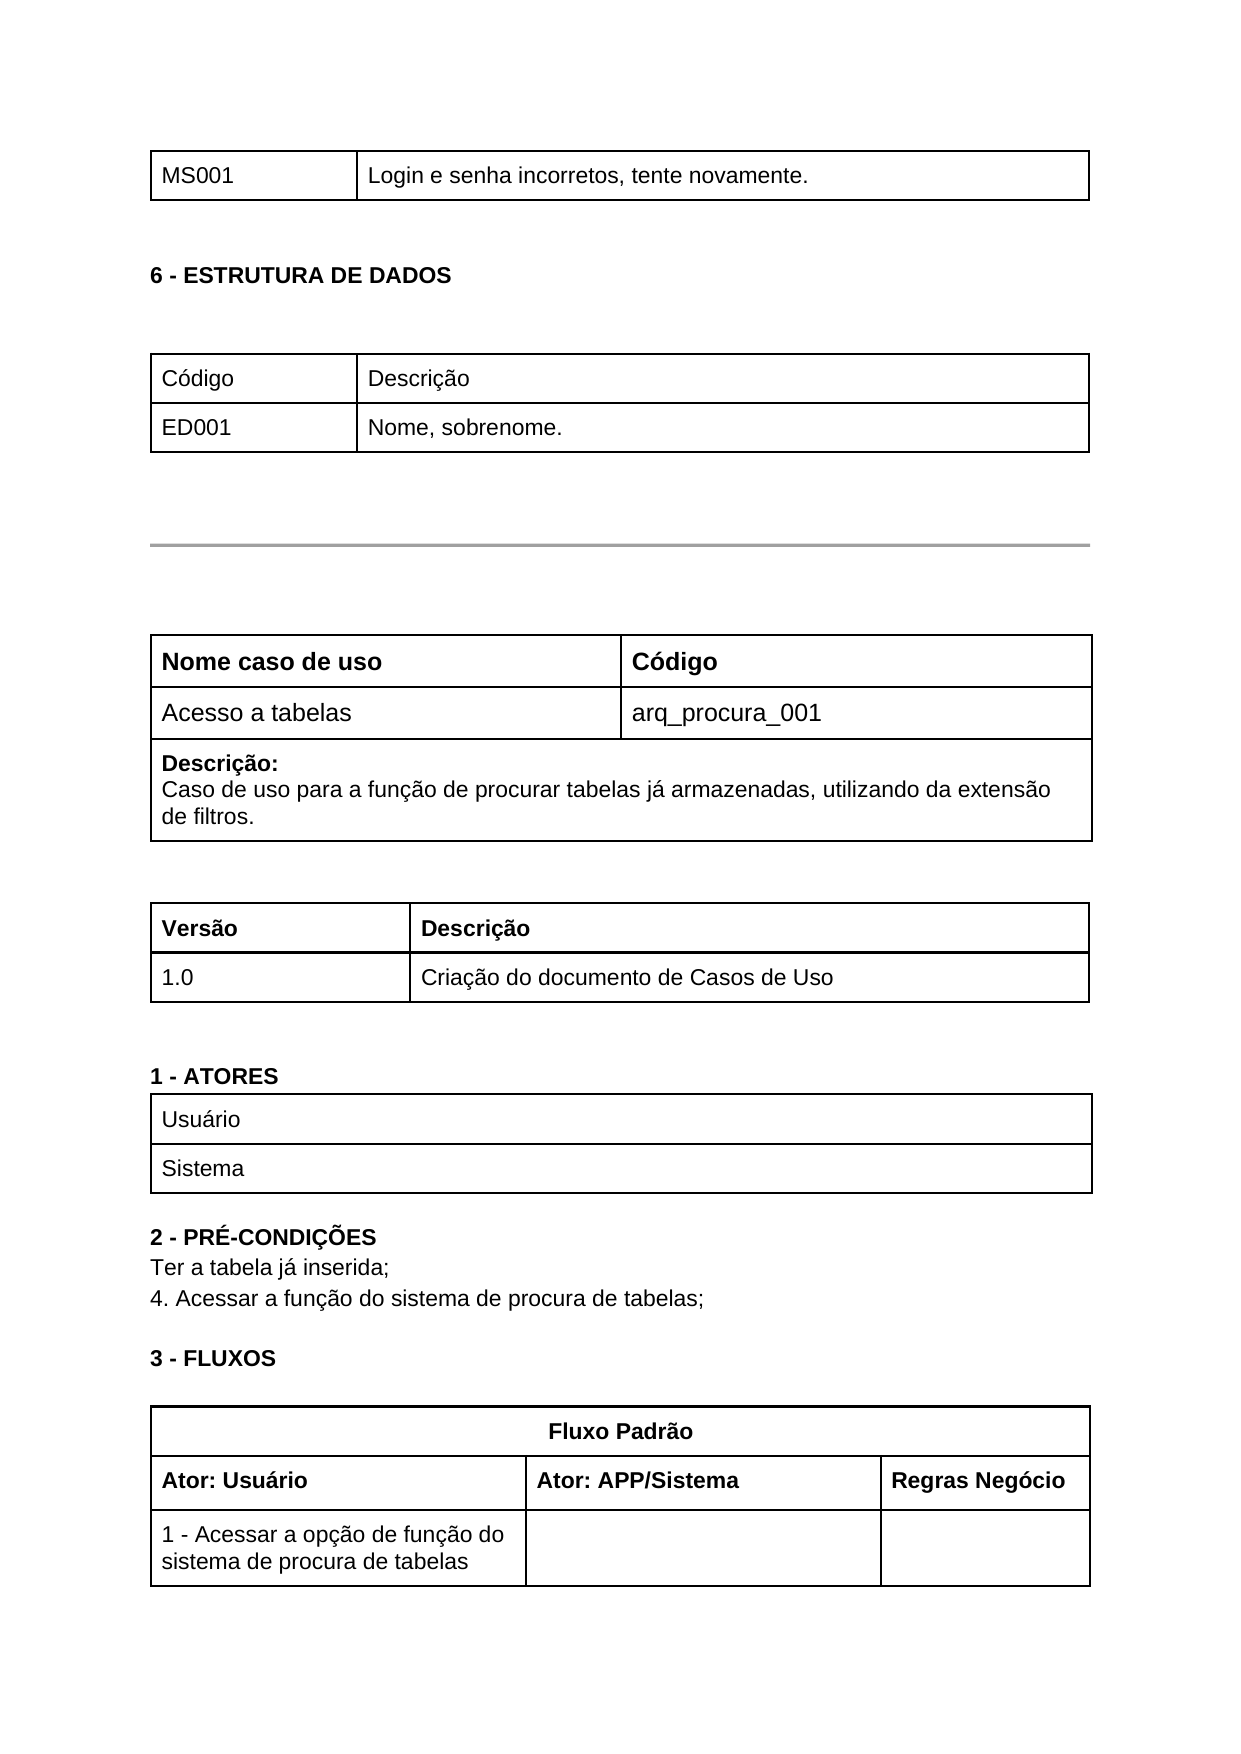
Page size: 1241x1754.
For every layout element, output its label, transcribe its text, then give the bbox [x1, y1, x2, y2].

table_header Código [152, 355, 356, 402]
table_header Versão [152, 904, 409, 951]
table_cell Ator: Usuário [152, 1457, 525, 1509]
table_cell Sistema [152, 1145, 1091, 1192]
text 3 - FLUXOS [150, 1345, 1090, 1371]
table_cell 1.0 [152, 954, 409, 1001]
table_header Usuário [152, 1095, 1091, 1143]
text 1 - ATORES [150, 1063, 1090, 1089]
table_cell Ator: APP/Sistema [527, 1457, 880, 1509]
table_cell Descrição: Caso de uso para a função de procurar tabelas já armazenadas, utilizando da extensão de filtros. [152, 740, 1091, 839]
table_cell [527, 1511, 880, 1584]
table_header Fluxo Padrão [152, 1408, 1089, 1455]
text Ter a tabela já inserida; 4. Acessar a função do sistema de procura de tabelas; [150, 1254, 1090, 1311]
table_header Código [622, 636, 1091, 686]
table_cell ED001 [152, 404, 356, 451]
text 2 - PRÉ-CONDIÇÕES [150, 1224, 1090, 1251]
table_cell Nome, sobrenome. [358, 404, 1088, 451]
text 6 - ESTRUTURA DE DADOS [150, 262, 1090, 288]
table_cell [882, 1511, 1089, 1584]
table_header Nome caso de uso [152, 636, 620, 686]
table_cell Criação do documento de Casos de Uso [411, 954, 1088, 1001]
table_cell arq_procura_001 [622, 688, 1091, 738]
table_cell Regras Negócio [882, 1457, 1089, 1509]
table_header Descrição [358, 355, 1088, 402]
table_cell Login e senha incorretos, tente novamente. [358, 152, 1088, 199]
table_cell MS001 [152, 152, 356, 199]
table_header Descrição [411, 904, 1088, 951]
table_cell Acesso a tabelas [152, 688, 620, 738]
table_cell 1 - Acessar a opção de função do sistema de procura de tabelas [152, 1511, 525, 1584]
